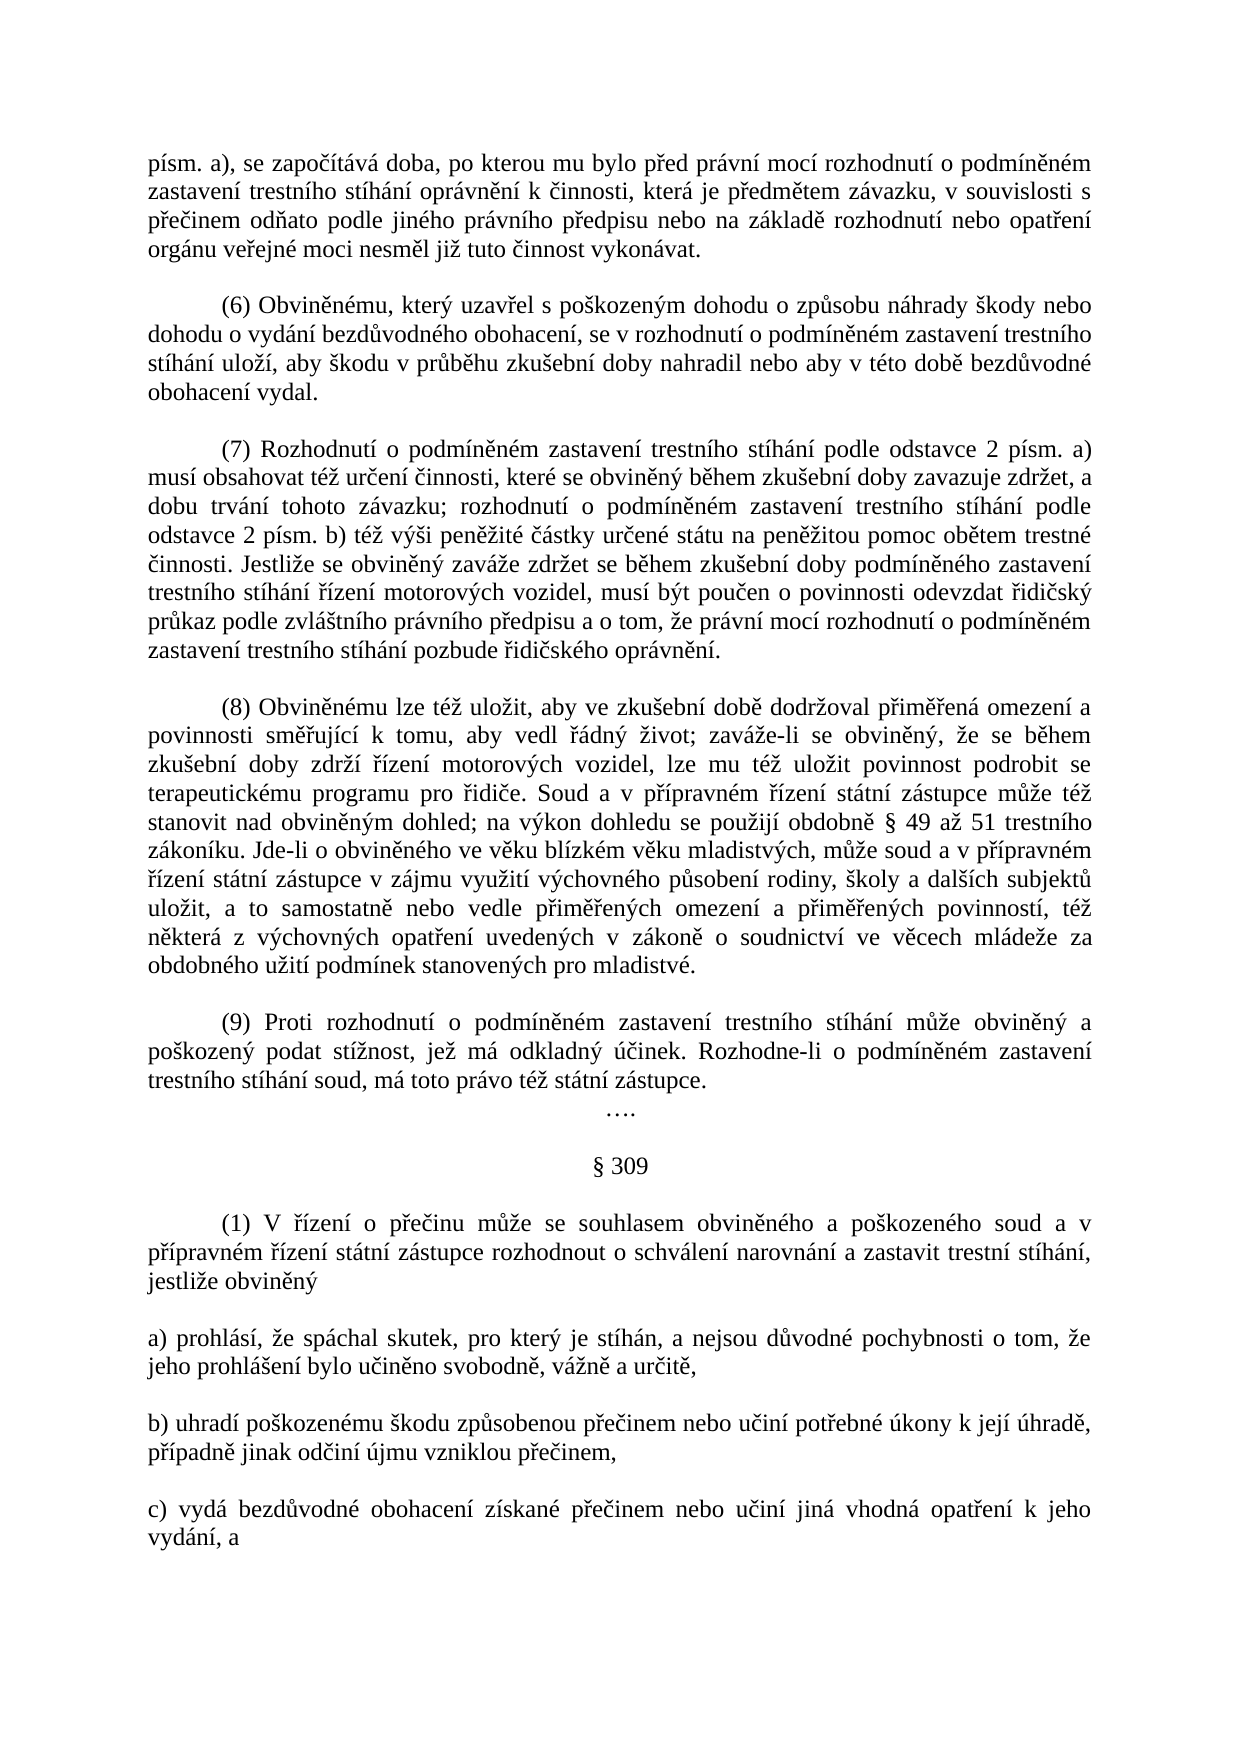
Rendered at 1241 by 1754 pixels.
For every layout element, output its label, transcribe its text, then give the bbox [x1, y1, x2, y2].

text c) vydá bezdůvodné obohacení získané přečinem nebo učiní jiná vhodná opatření k jeho vydání, a [148, 1494, 1093, 1551]
text (1) V řízení o přečinu může se souhlasem obviněného a poškozeného soud a v přípravném řízení státní zástupce rozhodnout o schválení narovnání a zastavit trestní stíhání, jestliže obviněný [148, 1208, 1093, 1295]
text (9) Proti rozhodnutí o podmíněném zastavení trestního stíhání může obviněný a poškozený podat stížnost, jež má odkladný účinek. Rozhodne-li o podmíněném zastavení trestního stíhání soud, má toto právo též státní zástupce. [148, 1007, 1093, 1093]
text (6) Obviněnému, který uzavřel s poškozeným dohodu o způsobu náhrady škody nebo dohodu o vydání bezdůvodného obohacení, se v rozhodnutí o podmíněném zastavení trestního stíhání uloží, aby škodu v průběhu zkušební doby nahradil nebo aby v této době bezdůvodné obohacení vydal. [148, 291, 1093, 406]
text § 309 [148, 1151, 1093, 1180]
text a) prohlásí, že spáchal skutek, pro který je stíhán, a nejsou důvodné pochybnosti o tom, že jeho prohlášení bylo učiněno svobodně, vážně a určitě, [148, 1323, 1093, 1380]
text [148, 148, 1093, 263]
text b) uhradí poškozenému škodu způsobenou přečinem nebo učiní potřebné úkony k její úhradě, případně jinak odčiní újmu vzniklou přečinem, [148, 1408, 1093, 1466]
text (8) Obviněnému lze též uložit, aby ve zkušební době dodržoval přiměřená omezení a povinnosti směřující k tomu, aby vedl řádný život; zaváže-li se obviněný, že se během zkušební doby zdrží řízení motorových vozidel, lze mu též uložit povinnost podrobit se terapeutickému programu pro řidiče. Soud a v přípravném řízení státní zástupce může též stanovit nad obviněným dohled; na výkon dohledu se použijí obdobně § 49 až 51 trestního zákoníku. Jde-li o obviněného ve věku blízkém věku mladistvých, může soud a v přípravném řízení státní zástupce v zájmu využití výchovného působení rodiny, školy a dalších subjektů uložit, a to samostatně nebo vedle přiměřených omezení a přiměřených povinností, též některá z výchovných opatření uvedených v zákoně o soudnictví ve věcech mládeže za obdobného užití podmínek stanovených pro mladistvé. [148, 692, 1093, 979]
text (7) Rozhodnutí o podmíněném zastavení trestního stíhání podle odstavce 2 písm. a) musí obsahovat též určení činnosti, které se obviněný během zkušební doby zavazuje zdržet, a dobu trvání tohoto závazku; rozhodnutí o podmíněném zastavení trestního stíhání podle odstavce 2 písm. b) též výši peněžité částky určené státu na peněžitou pomoc obětem trestné činnosti. Jestliže se obviněný zaváže zdržet se během zkušební doby podmíněného zastavení trestního stíhání řízení motorových vozidel, musí být poučen o povinnosti odevzdat řidičský průkaz podle zvláštního právního předpisu a o tom, že právní mocí rozhodnutí o podmíněném zastavení trestního stíhání pozbude řidičského oprávnění. [148, 434, 1093, 664]
text …. [148, 1093, 1093, 1122]
